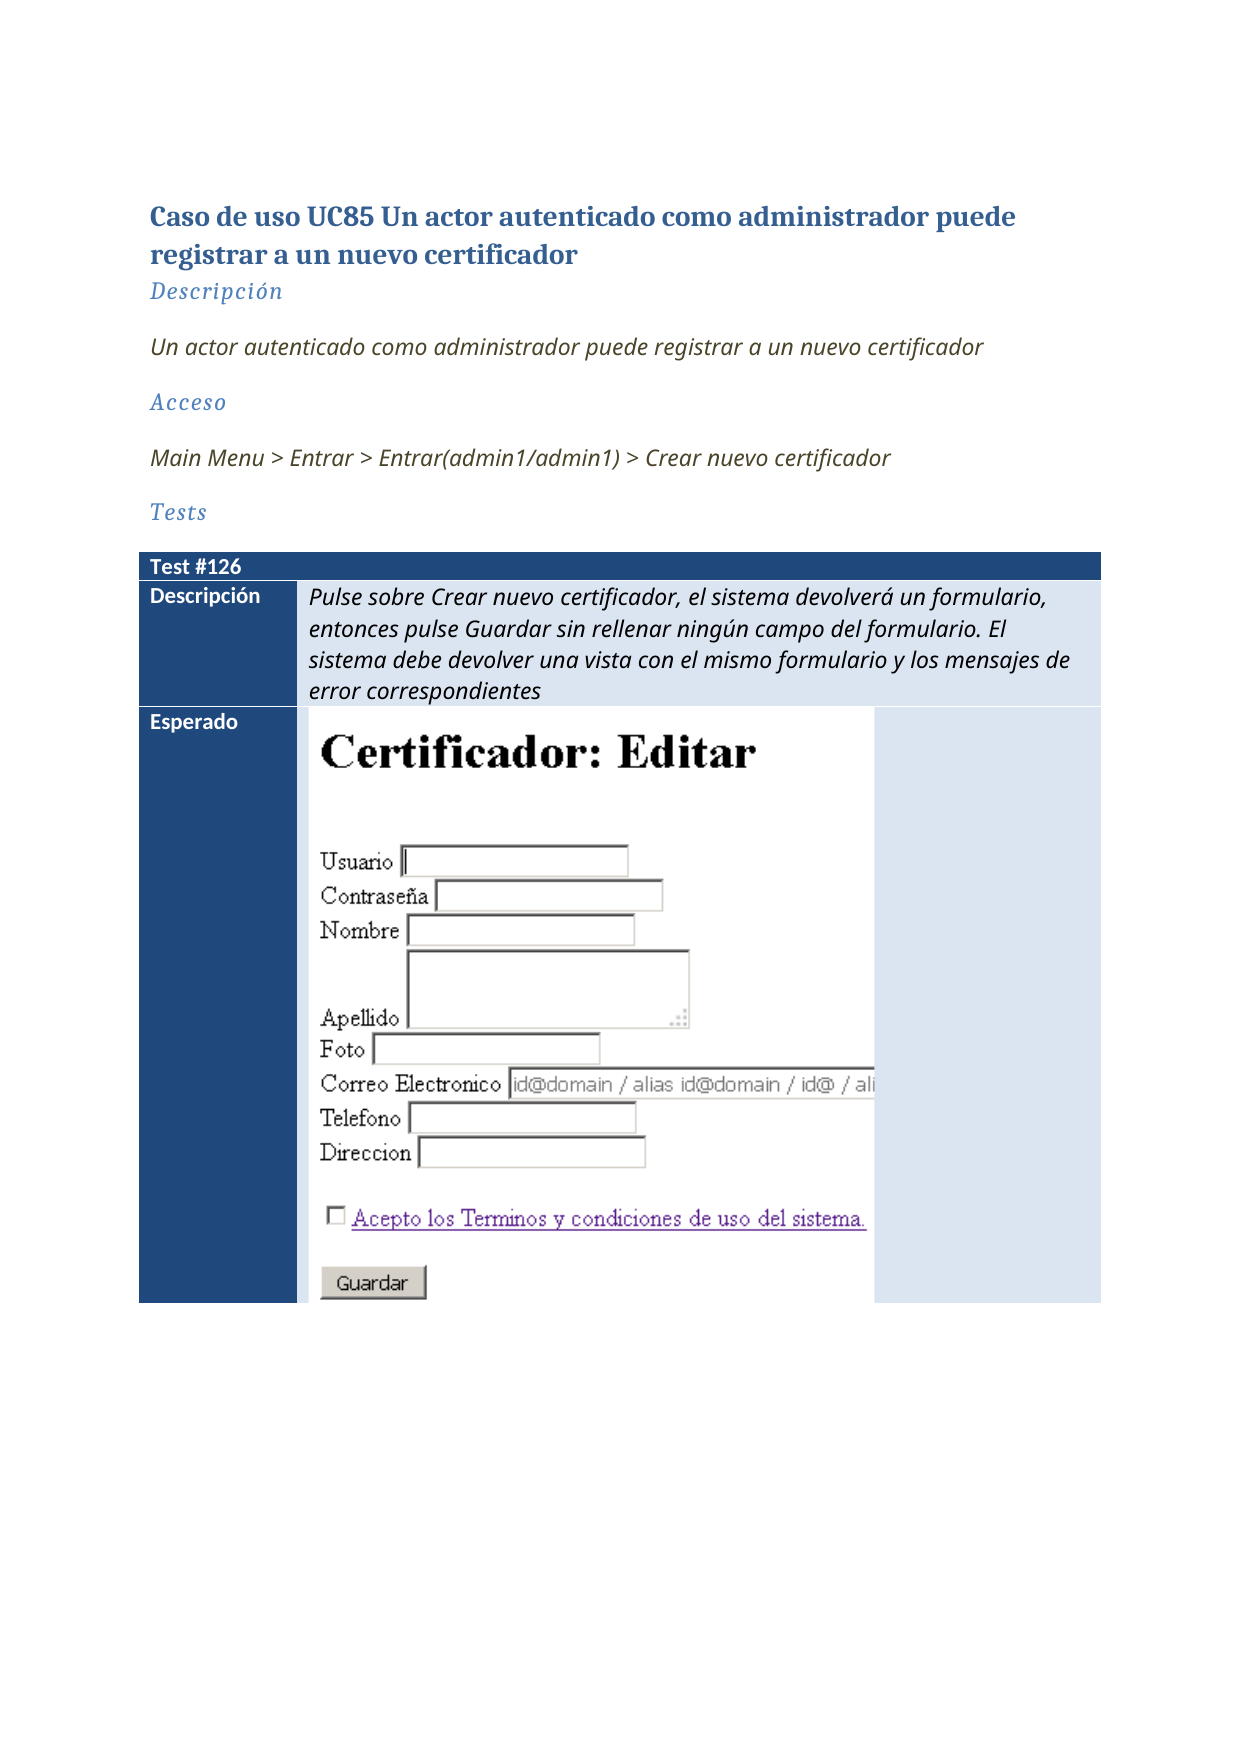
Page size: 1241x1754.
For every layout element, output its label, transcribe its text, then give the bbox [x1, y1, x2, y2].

text Main Menu > Entrar > Entrar(admin1/admin1) > Crear nuevo certificador [150, 442, 1090, 473]
picture [308, 707, 875, 1303]
table_cell Esperado [139, 707, 297, 1303]
subtitle Tests [150, 498, 1090, 527]
table_cell [298, 707, 308, 1303]
subtitle Acceso [150, 388, 1090, 416]
table_cell Pulse sobre Crear nuevo certificador, el sistema devolverá un formulario, entonces pulse Guardar sin rellenar ningún campo del formulario. El sistema debe devolver una vista con el mismo formulario y los mensajes de error correspondientes [298, 581, 1101, 706]
table_header Test #126 [139, 552, 1101, 580]
text Un actor autenticado como administrador puede registrar a un nuevo certificador [150, 331, 1090, 362]
subtitle Descripción [150, 277, 1090, 306]
table_cell [875, 707, 1101, 1303]
subtitle Caso de uso UC85 Un actor autenticado como administrador puede registrar a un nuevo certificador [150, 200, 1090, 272]
table_cell Descripción [139, 581, 297, 706]
